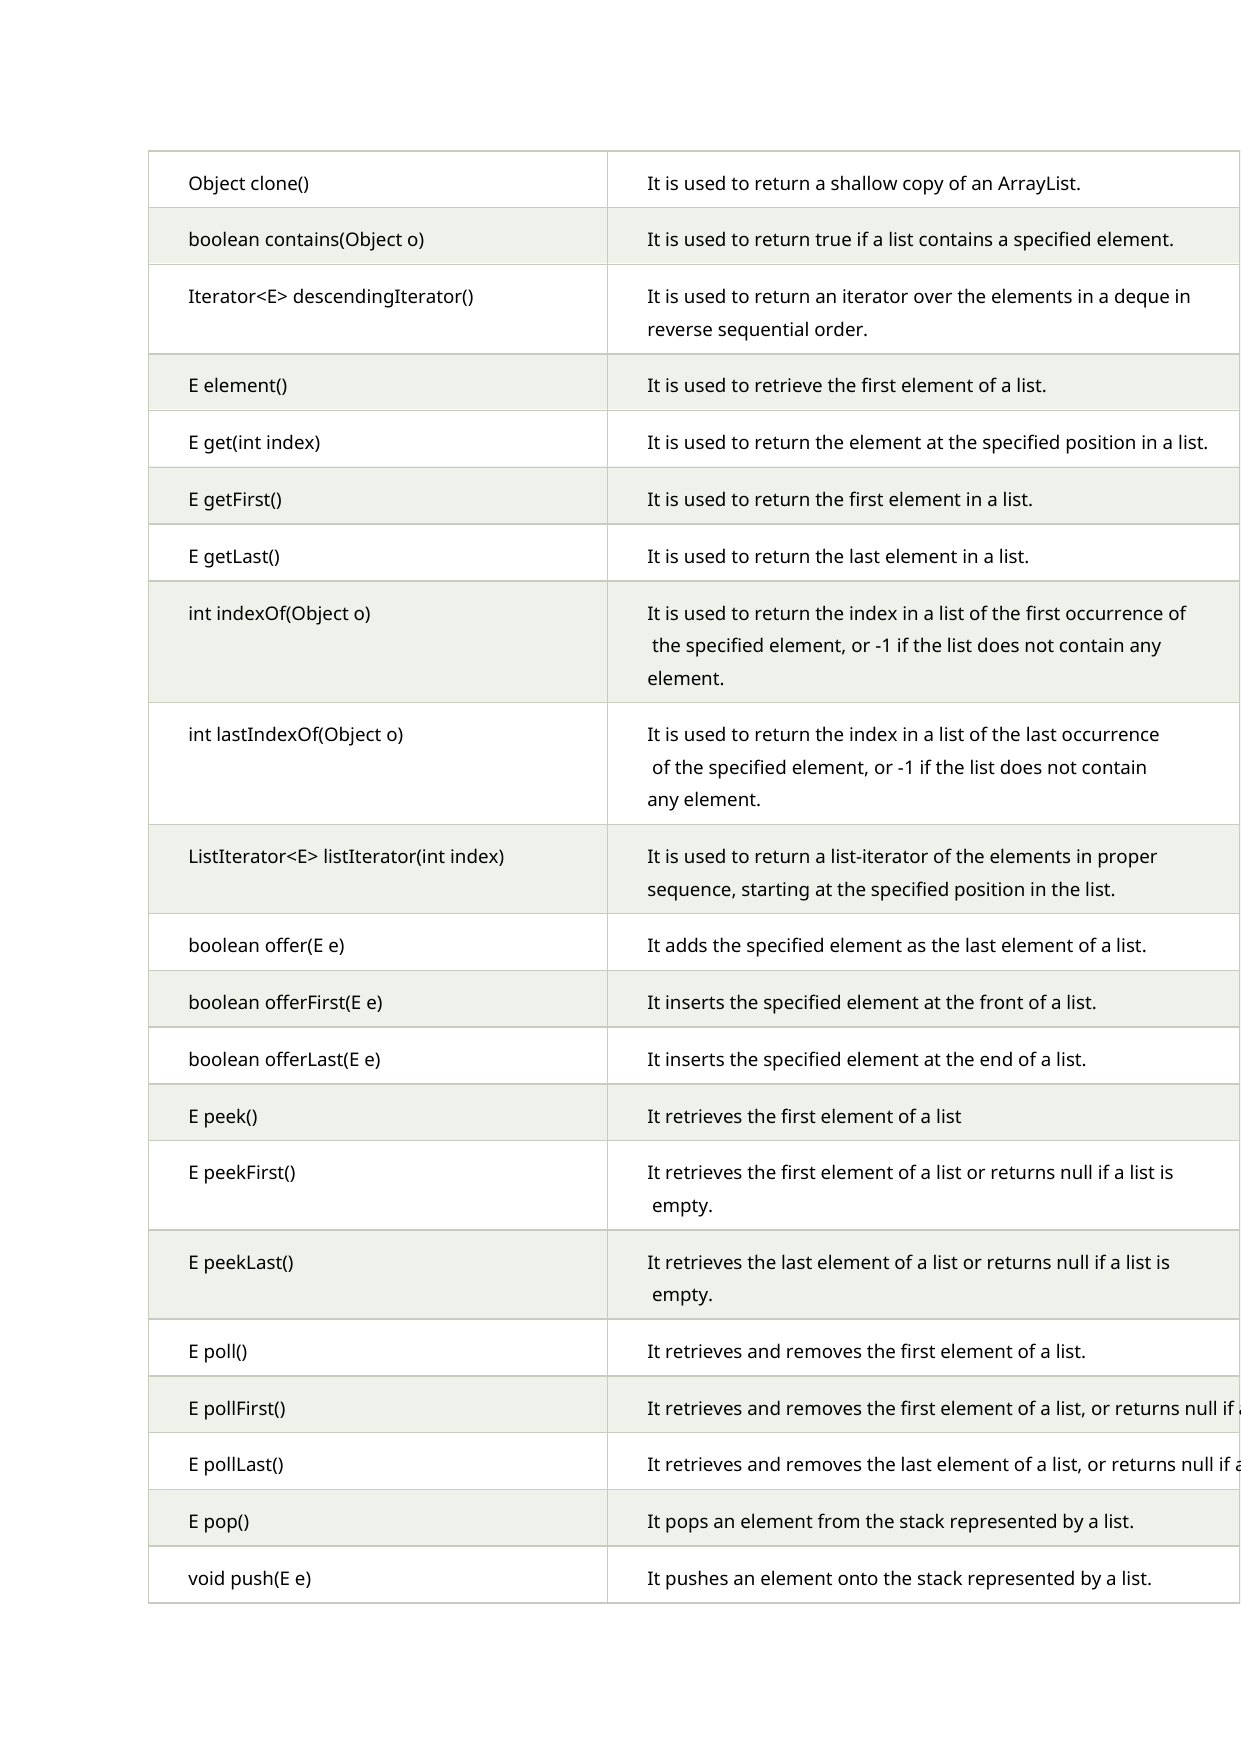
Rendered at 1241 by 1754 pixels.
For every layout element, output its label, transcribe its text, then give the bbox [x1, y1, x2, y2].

table_cell E peekLast() [149, 1231, 607, 1318]
table_cell It adds the specified element as the last element of a list. [608, 914, 1239, 969]
table_cell It is used to return a list-iterator of the elements in proper sequence, starting at the specified position in the list. [608, 825, 1239, 913]
table_cell It is used to return the first element in a list. [608, 468, 1239, 523]
table_cell E getFirst() [149, 468, 607, 523]
table_cell E getLast() [149, 525, 607, 580]
table_cell It retrieves the first element of a list or returns null if a list is empty. [608, 1141, 1239, 1229]
table_cell It retrieves the last element of a list or returns null if a list is empty. [608, 1231, 1239, 1318]
table_cell It is used to return the element at the specified position in a list. [608, 411, 1239, 466]
table_cell int lastIndexOf(Object o) [149, 703, 607, 823]
table_cell boolean offerLast(E e) [149, 1028, 607, 1083]
table_cell It inserts the specified element at the front of a list. [608, 971, 1239, 1026]
table_cell It is used to retrieve the first element of a list. [608, 355, 1239, 409]
table_cell It inserts the specified element at the end of a list. [608, 1028, 1239, 1083]
table_cell It pushes an element onto the stack represented by a list. [608, 1547, 1239, 1602]
table_cell E poll() [149, 1320, 607, 1375]
table_cell Iterator<E> descendingIterator() [149, 265, 607, 353]
table_cell It is used to return an iterator over the elements in a deque in reverse sequential order. [608, 265, 1239, 353]
table_cell It is used to return the last element in a list. [608, 525, 1239, 580]
table_cell E element() [149, 355, 607, 409]
table_cell int indexOf(Object o) [149, 582, 607, 702]
table_cell It pops an element from the stack represented by a list. [608, 1490, 1239, 1545]
table_cell ListIterator<E> listIterator(int index) [149, 825, 607, 913]
table_cell boolean contains(Object o) [149, 208, 607, 263]
table_cell boolean offer(E e) [149, 914, 607, 969]
table_cell E pollLast() [149, 1433, 607, 1489]
table_cell It retrieves and removes the last element of a list, or returns null if a list is empty. [608, 1433, 1239, 1489]
table_cell It is used to return the index in a list of the first occurrence of the specified element, or -1 if the list does not contain any element. [608, 582, 1239, 702]
table_cell Object clone() [149, 152, 607, 207]
table_cell It retrieves and removes the first element of a list. [608, 1320, 1239, 1375]
table_cell E pollFirst() [149, 1377, 607, 1432]
table_cell E get(int index) [149, 411, 607, 466]
table_cell It retrieves and removes the first element of a list, or returns null if a list is empty. [608, 1377, 1239, 1432]
table_cell It retrieves the first element of a list [608, 1085, 1239, 1140]
table_cell void push(E e) [149, 1547, 607, 1602]
table_cell E peek() [149, 1085, 607, 1140]
table_cell boolean offerFirst(E e) [149, 971, 607, 1026]
table_cell It is used to return true if a list contains a specified element. [608, 208, 1239, 263]
table_cell It is used to return the index in a list of the last occurrence of the specified element, or -1 if the list does not contain any element. [608, 703, 1239, 823]
table_cell E pop() [149, 1490, 607, 1545]
table_cell It is used to return a shallow copy of an ArrayList. [608, 152, 1239, 207]
table_cell E peekFirst() [149, 1141, 607, 1229]
